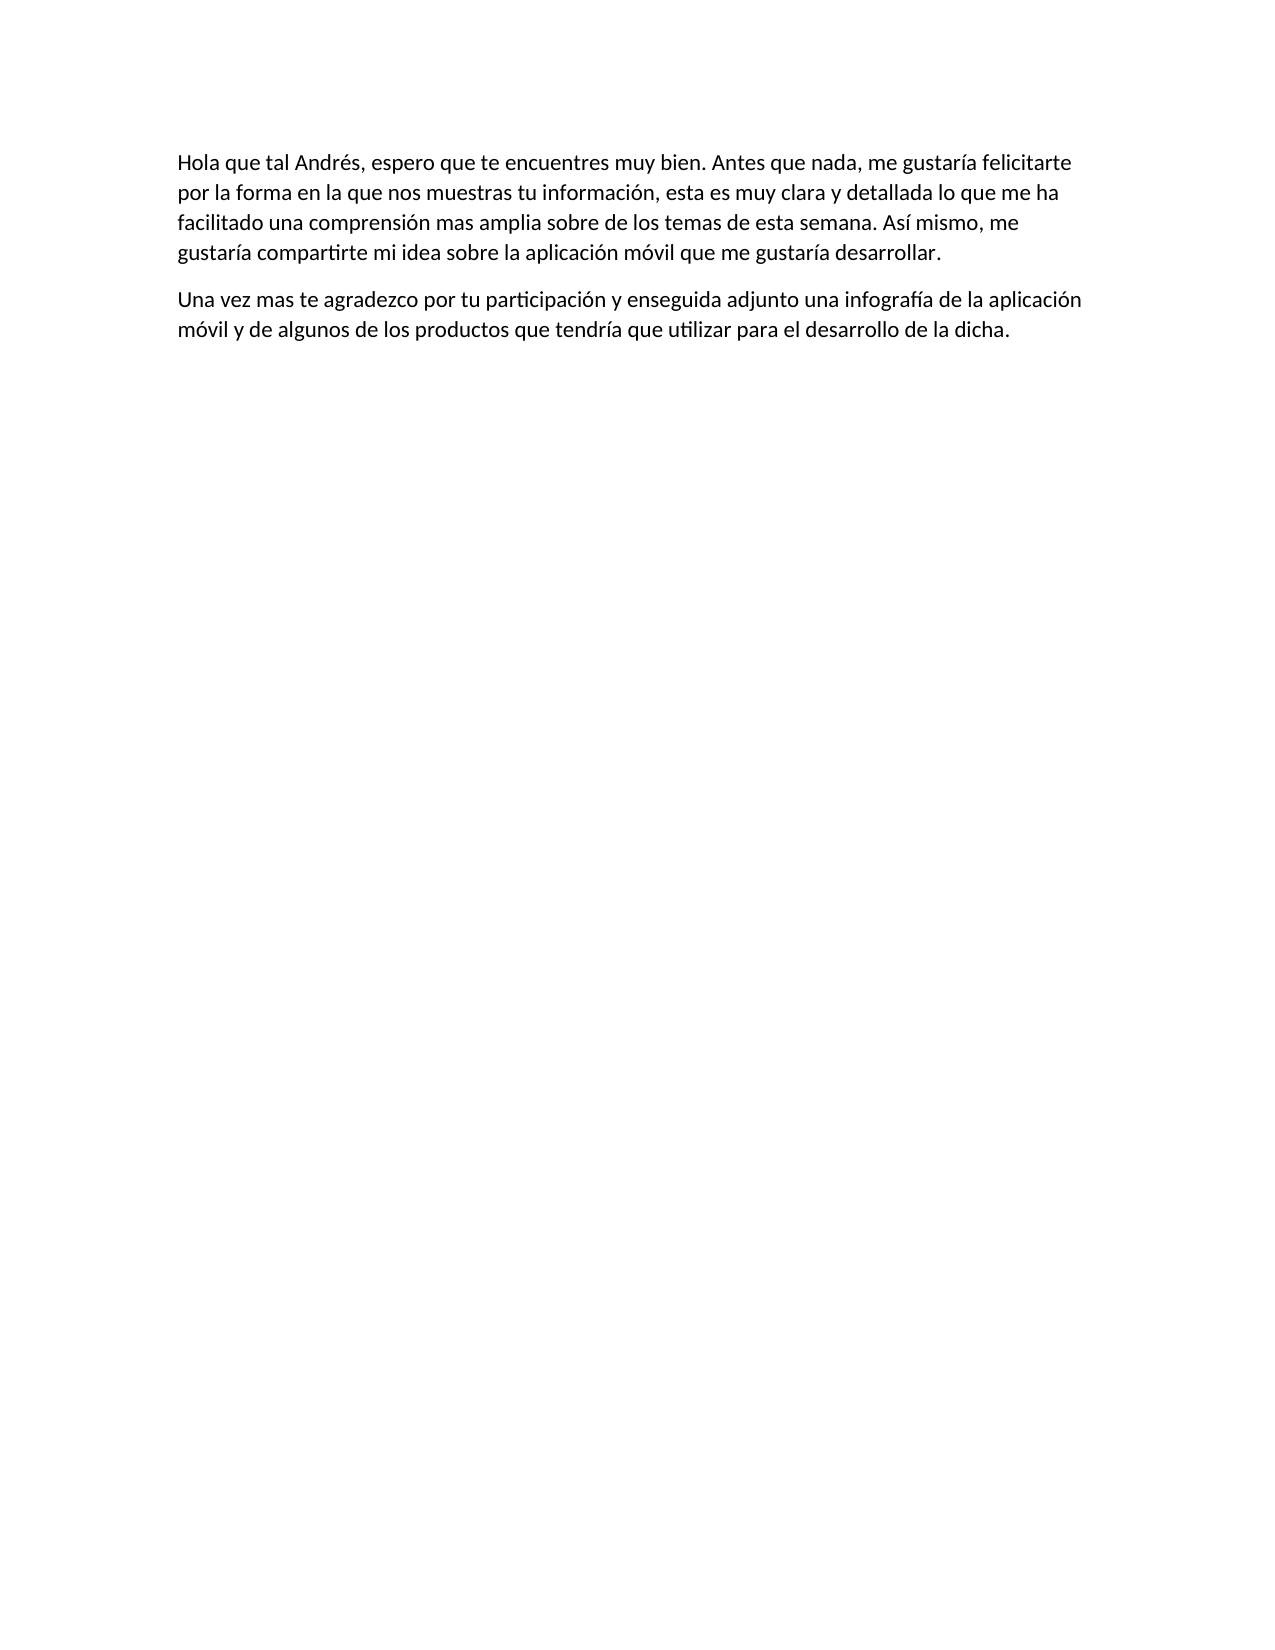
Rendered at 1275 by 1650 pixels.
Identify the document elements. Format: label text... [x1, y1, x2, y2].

text Una vez mas te agradezco por tu participación y enseguida adjunto una infografía de la aplicación móvil y de algunos de los productos que tendría que utilizar para el desarrollo de la dicha. [177, 285, 1098, 343]
text Hola que tal Andrés, espero que te encuentres muy bien. Antes que nada, me gustaría felicitarte por la forma en la que nos muestras tu información, esta es muy clara y detallada lo que me ha facilitado una comprensión mas amplia sobre de los temas de esta semana. Así mismo, me gustaría compartirte mi idea sobre la aplicación móvil que me gustaría desarrollar. [177, 148, 1098, 266]
